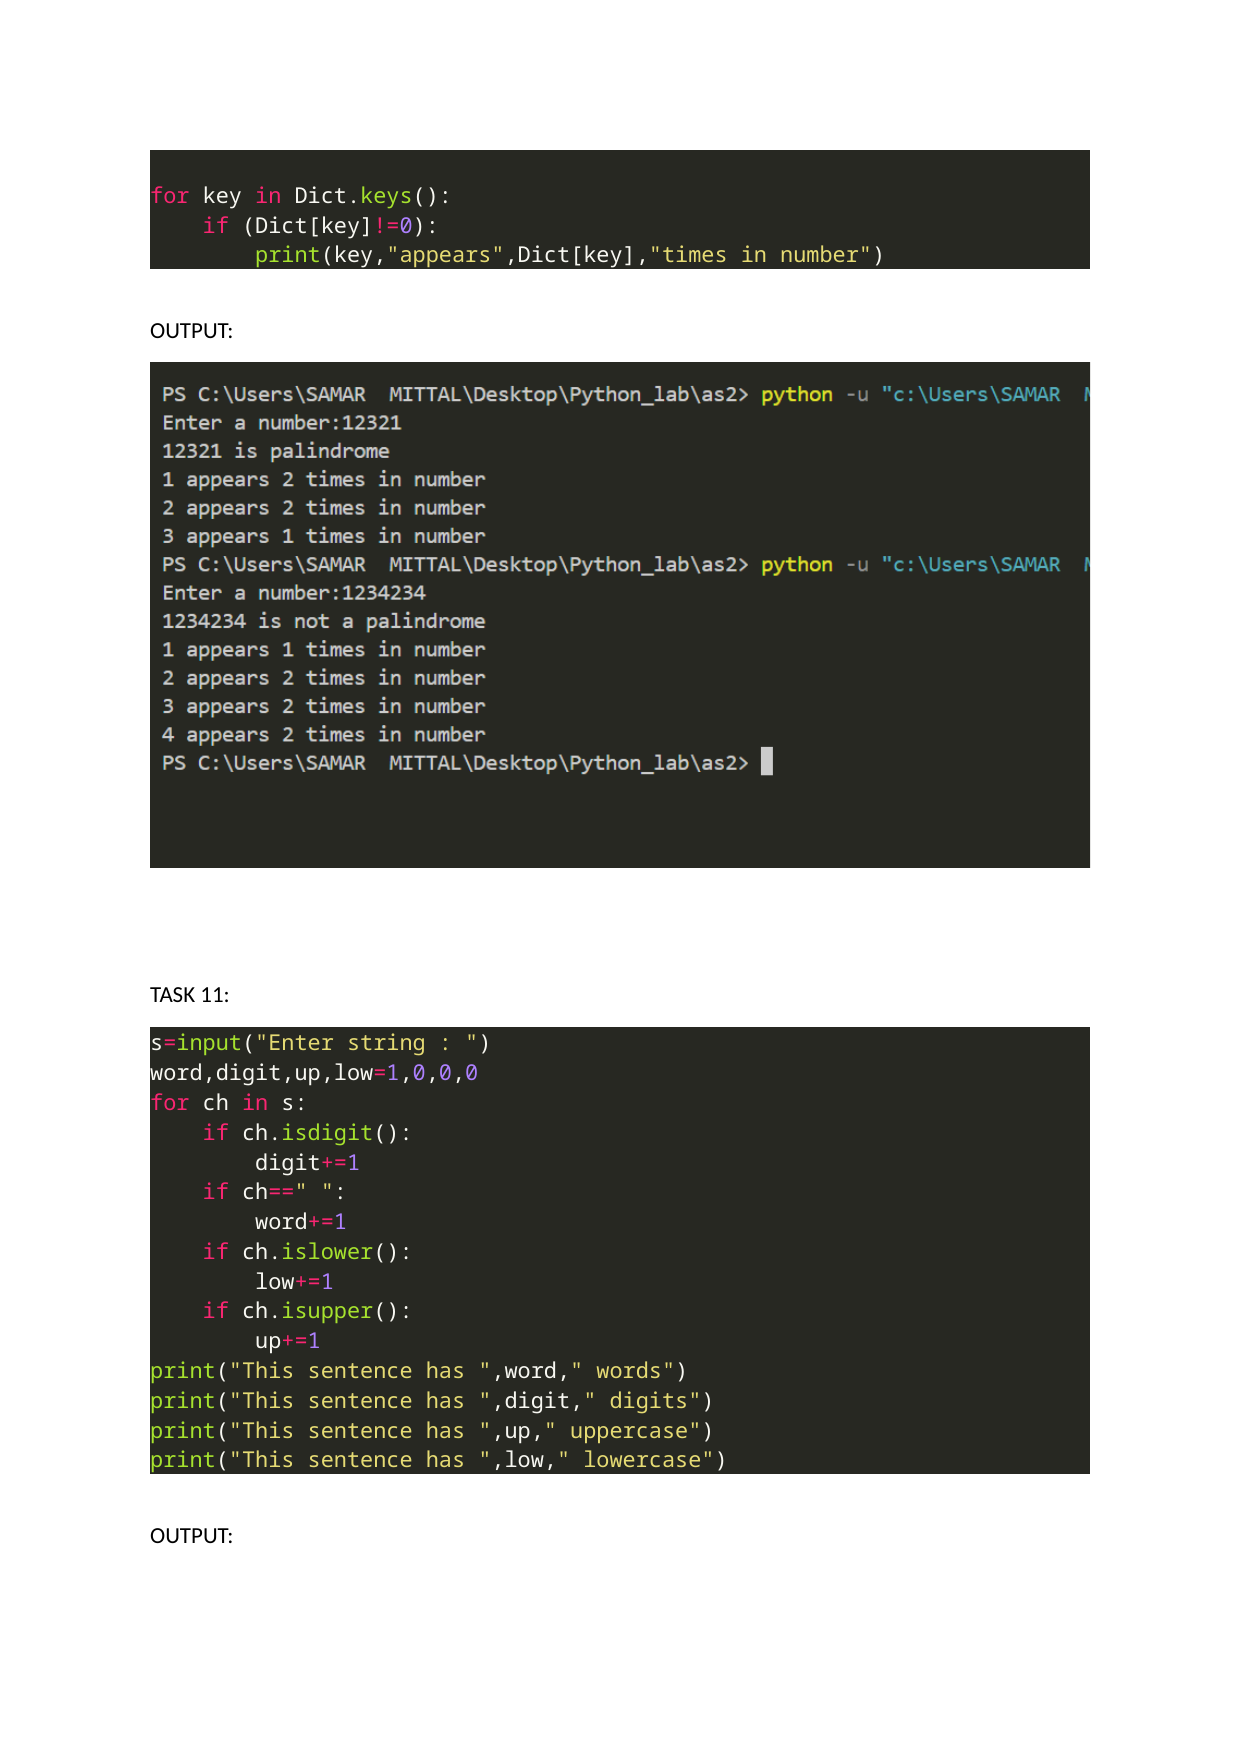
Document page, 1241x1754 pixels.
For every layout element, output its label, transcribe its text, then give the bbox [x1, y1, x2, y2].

text if ch.isdigit(): [150, 1117, 1090, 1146]
text print("This sentence has ",digit," digits") [150, 1385, 1090, 1414]
text s=input("Enter string : ") [150, 1027, 1090, 1057]
text print("This sentence has ",word," words") [150, 1355, 1090, 1385]
text print(key,"appears",Dict[key],"times in number") [150, 239, 1090, 269]
text if (Dict[key]!=0): [150, 209, 1090, 239]
text word,digit,up,low=1,0,0,0 [150, 1057, 1090, 1087]
text OUTPUT: [150, 316, 1090, 344]
text if ch.isupper(): [150, 1295, 1090, 1325]
text TASK 11: [150, 980, 1090, 1008]
text print("This sentence has ",up," uppercase") [150, 1414, 1090, 1444]
text for key in Dict.keys(): [150, 180, 1090, 209]
text word+=1 [150, 1206, 1090, 1236]
text print("This sentence has ",low," lowercase") [150, 1444, 1090, 1474]
text for ch in s: [150, 1087, 1090, 1117]
text low+=1 [150, 1266, 1090, 1295]
text up+=1 [150, 1325, 1090, 1355]
picture [150, 362, 1091, 868]
text if ch==" ": [150, 1176, 1090, 1206]
text if ch.islower(): [150, 1236, 1090, 1266]
text digit+=1 [150, 1146, 1090, 1176]
text OUTPUT: [150, 1521, 1090, 1549]
